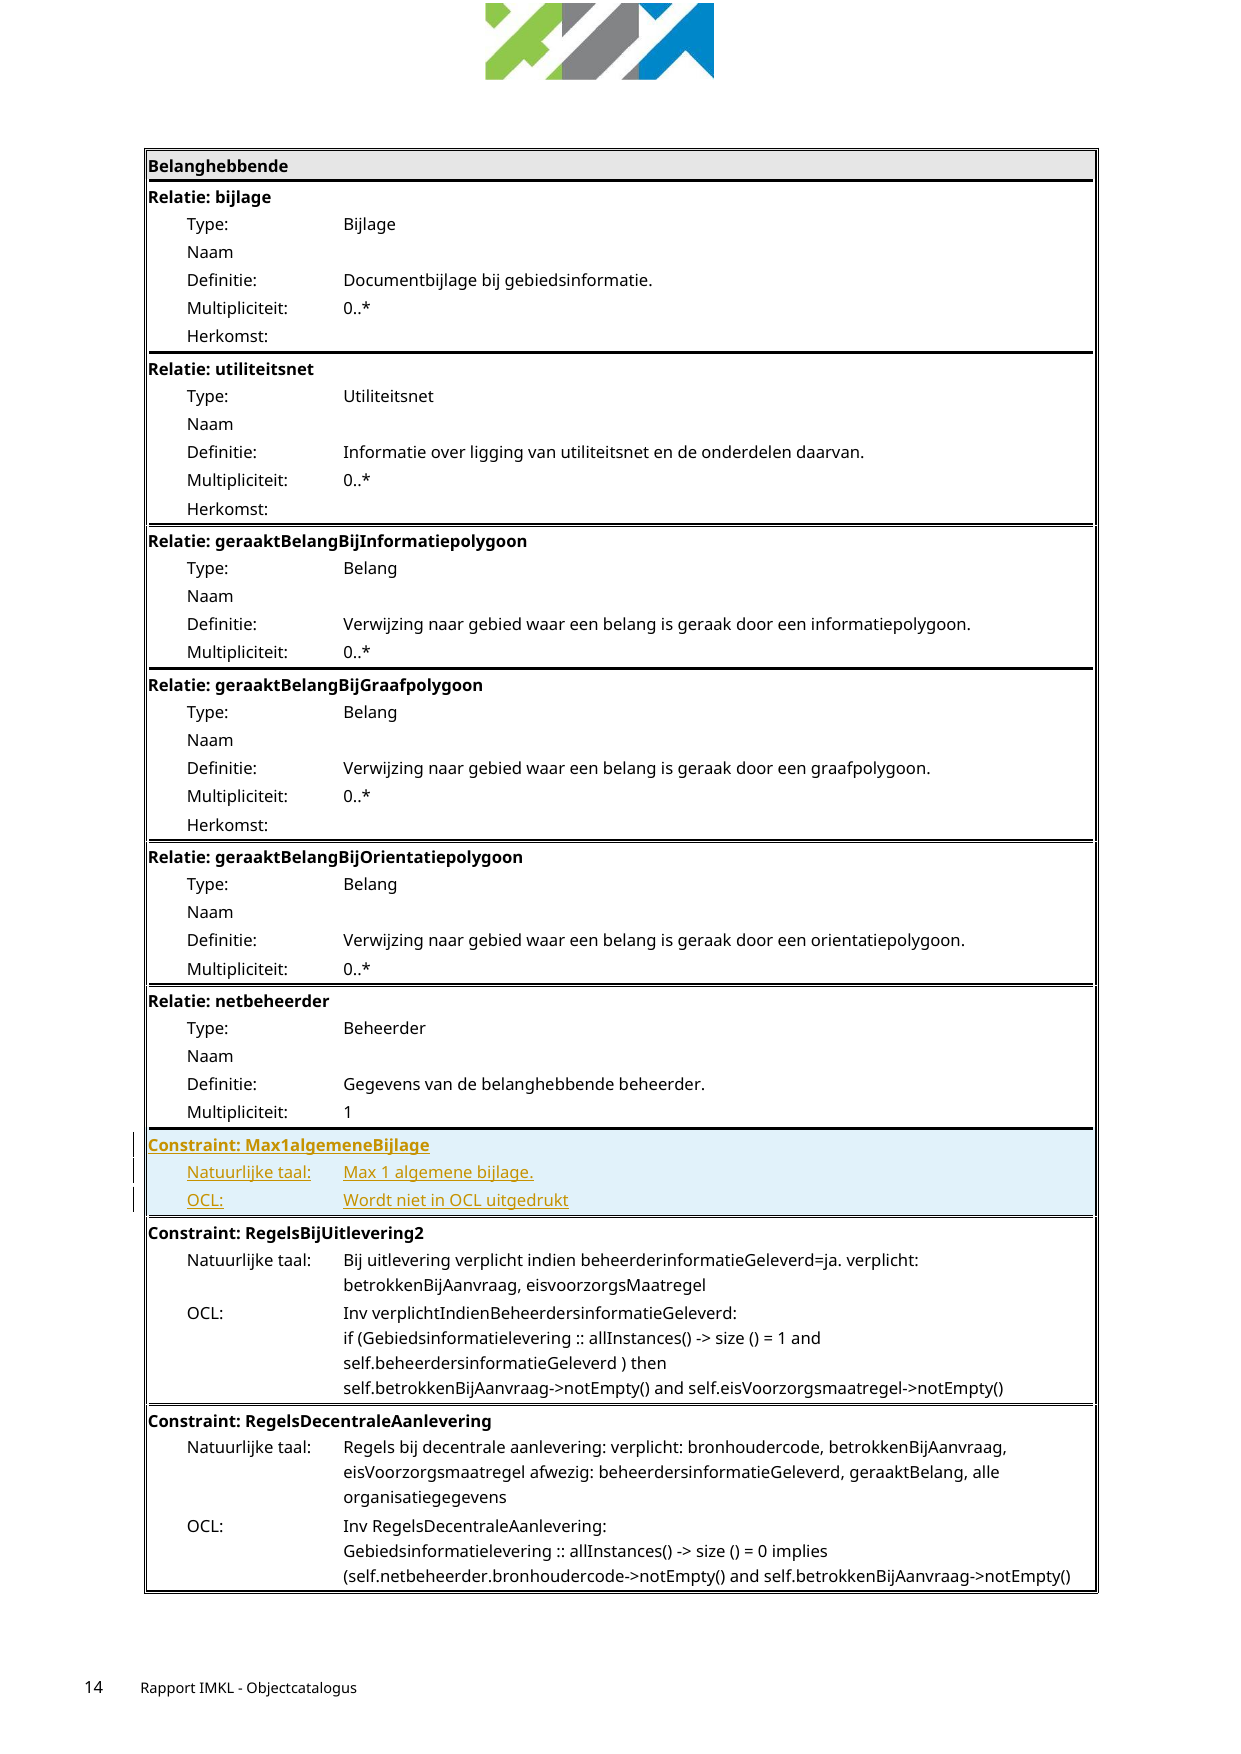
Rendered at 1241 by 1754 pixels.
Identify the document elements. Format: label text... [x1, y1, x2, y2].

table_header Belanghebbende [147, 151, 1095, 179]
table_cell Relatie: geraaktBelangBijInformatiepolygoon [147, 523, 1096, 667]
picture [485, 3, 697, 80]
table_cell Relatie: netbeheerder [147, 983, 1096, 1127]
picture [656, 50, 714, 80]
table_cell Relatie: bijlage [147, 179, 1095, 351]
table_cell Relatie: geraaktBelangBijOrientatiepolygoon [147, 839, 1096, 983]
table_cell Constraint: RegelsBijUitlevering2 [145, 1215, 1097, 1402]
table_cell Constraint: RegelsDecentraleAanlevering [147, 1403, 1096, 1590]
table_cell Relatie: geraaktBelangBijGraafpolygoon [147, 667, 1095, 839]
table_cell Relatie: utiliteitsnet [147, 351, 1095, 523]
